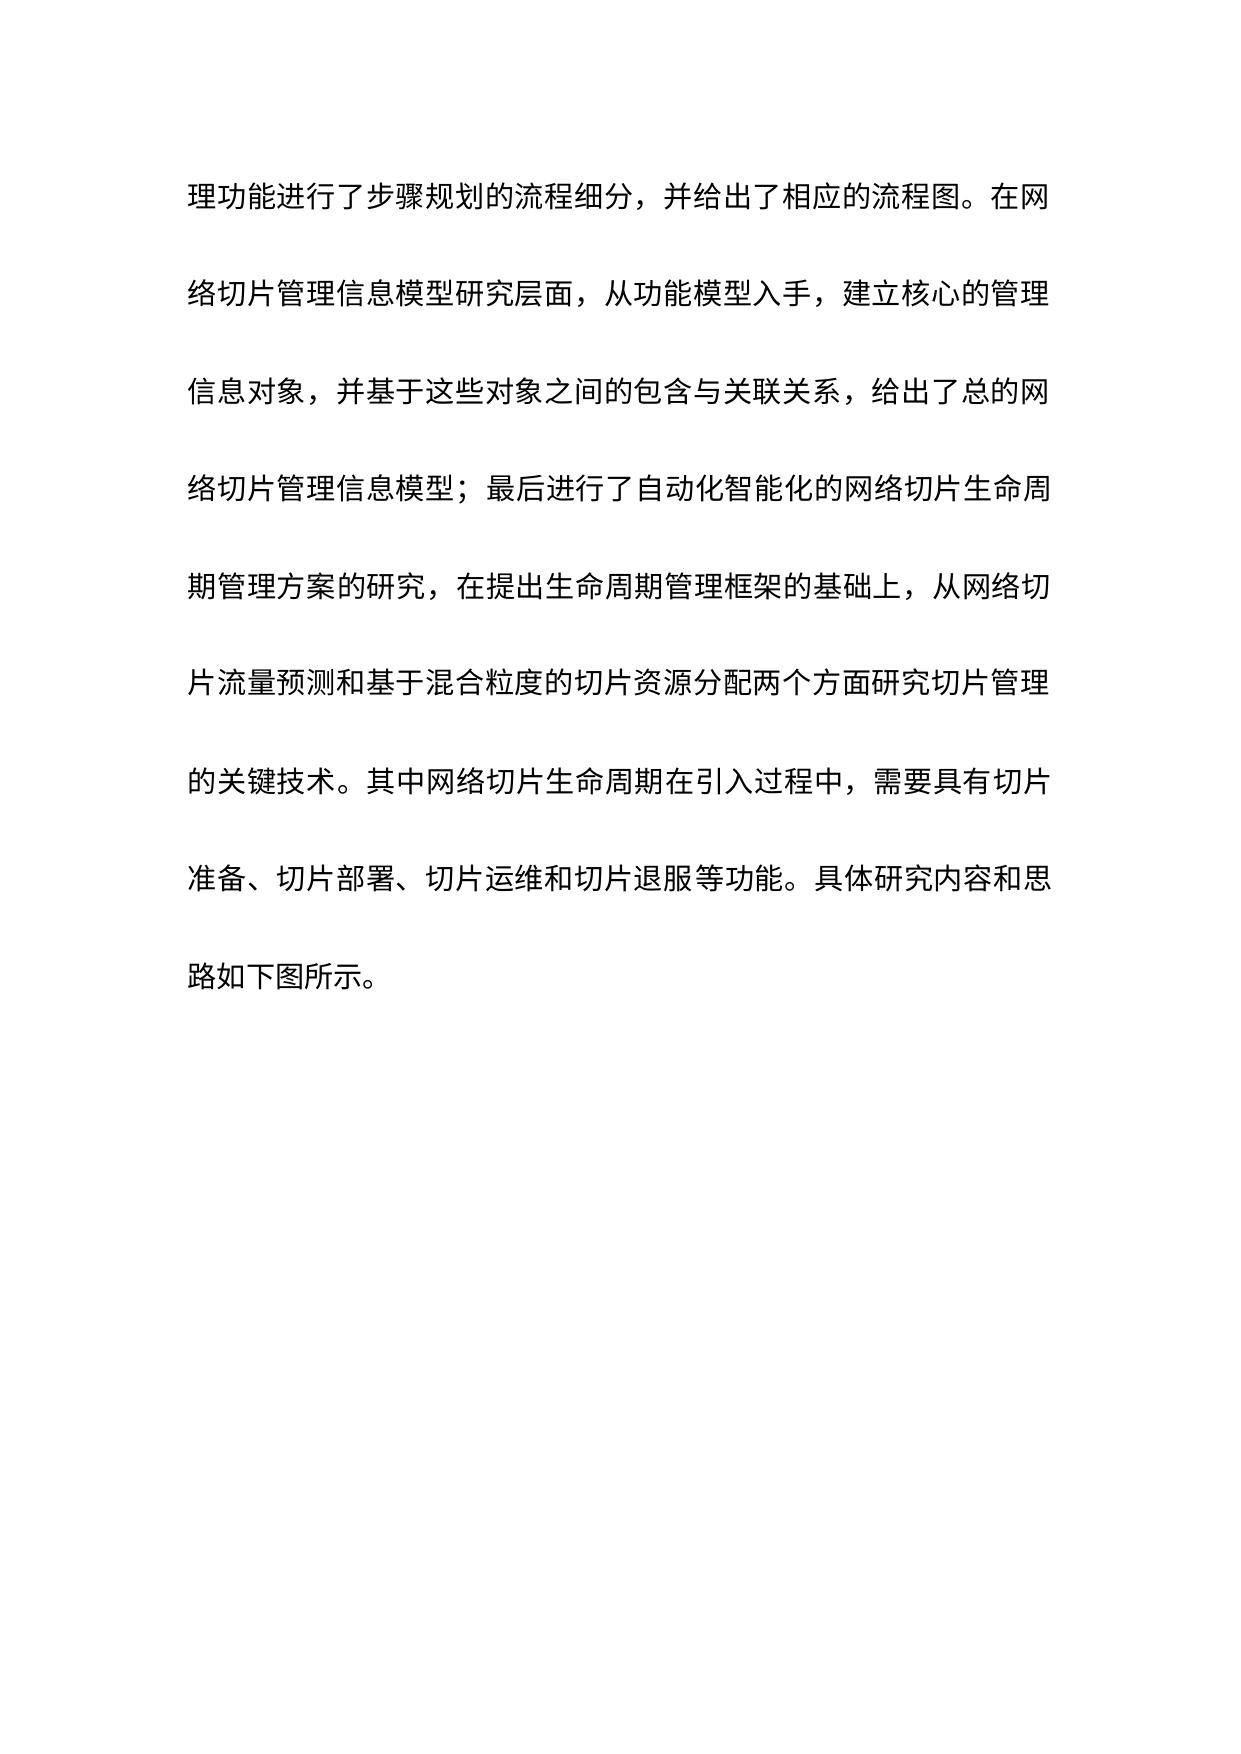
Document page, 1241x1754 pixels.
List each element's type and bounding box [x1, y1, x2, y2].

text [187, 162, 1053, 1007]
